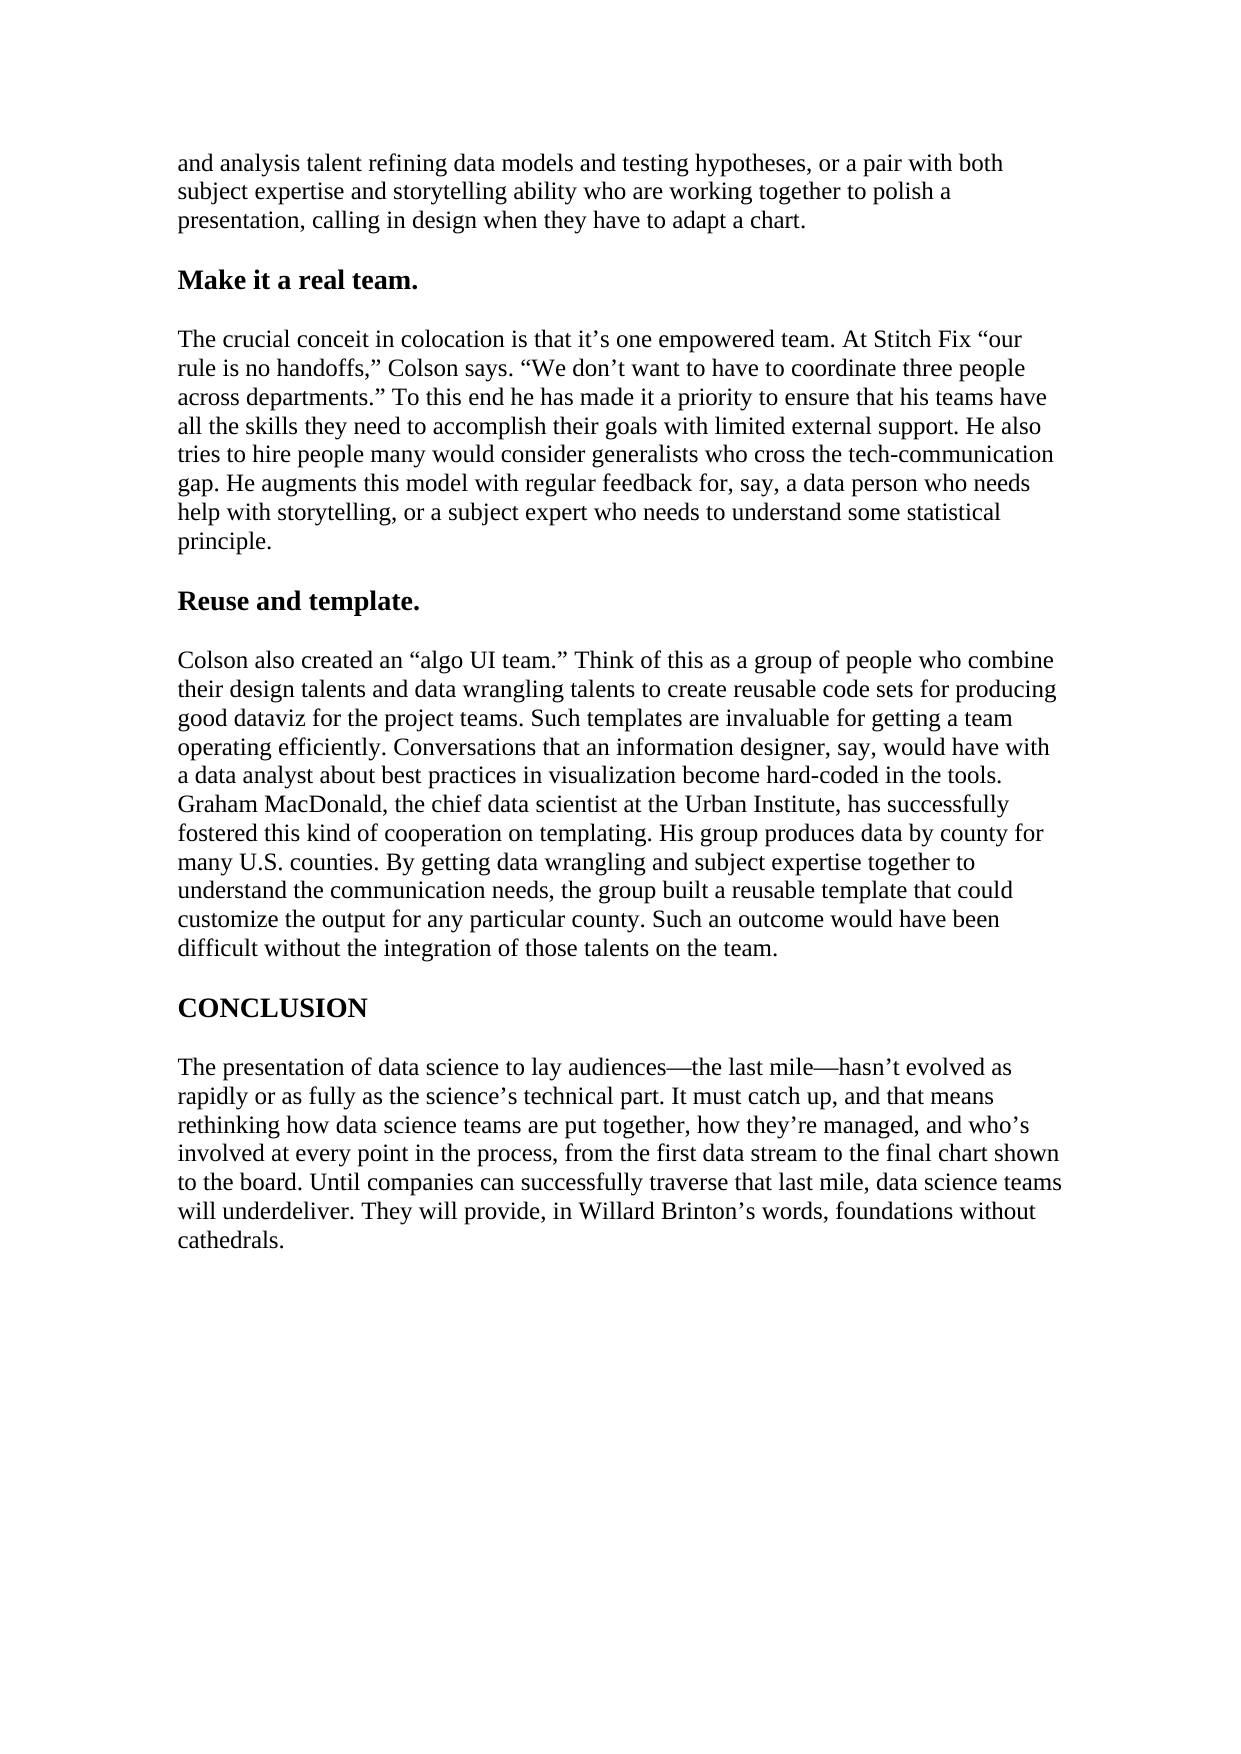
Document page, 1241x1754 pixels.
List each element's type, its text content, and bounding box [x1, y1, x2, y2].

text Make it a real team. [177, 263, 1063, 295]
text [177, 148, 1063, 234]
text Colson also created an “algo UI team.” Think of this as a group of people who combine their design talents and data wrangling talents to create reusable code sets for producing good dataviz for the project teams. Such templates are invaluable for getting a team operating efficiently. Conversations that an information designer, say, would have with a data analyst about best practices in visualization become hard-coded in the tools. Graham MacDonald, the chief data scientist at the Urban Institute, has successfully fostered this kind of cooperation on templating. His group produces data by county for many U.S. counties. By getting data wrangling and subject expertise together to understand the communication needs, the group built a reusable template that could customize the output for any particular county. Such an outcome would have been difficult without the integration of those talents on the team. [177, 645, 1063, 962]
text CONCLUSION [177, 991, 1063, 1023]
text The presentation of data science to lay audiences—the last mile—hasn’t evolved as rapidly or as fully as the science’s technical part. It must catch up, and that means rethinking how data science teams are put together, how they’re managed, and who’s involved at every point in the process, from the first data stream to the final chart shown to the board. Until companies can successfully traverse that last mile, data science teams will underdeliver. They will provide, in Willard Brinton’s words, foundations without cathedrals. [177, 1052, 1063, 1253]
text Reuse and template. [177, 584, 1063, 616]
text The crucial conceit in colocation is that it’s one empowered team. At Stitch Fix “our rule is no handoffs,” Colson says. “We don’t want to have to coordinate three people across departments.” To this end he has made it a priority to ensure that his teams have all the skills they need to accomplish their goals with limited external support. He also tries to hire people many would consider generalists who cross the tech-communication gap. He augments this model with regular feedback for, say, a data person who needs help with storytelling, or a subject expert who needs to understand some statistical principle. [177, 324, 1063, 554]
